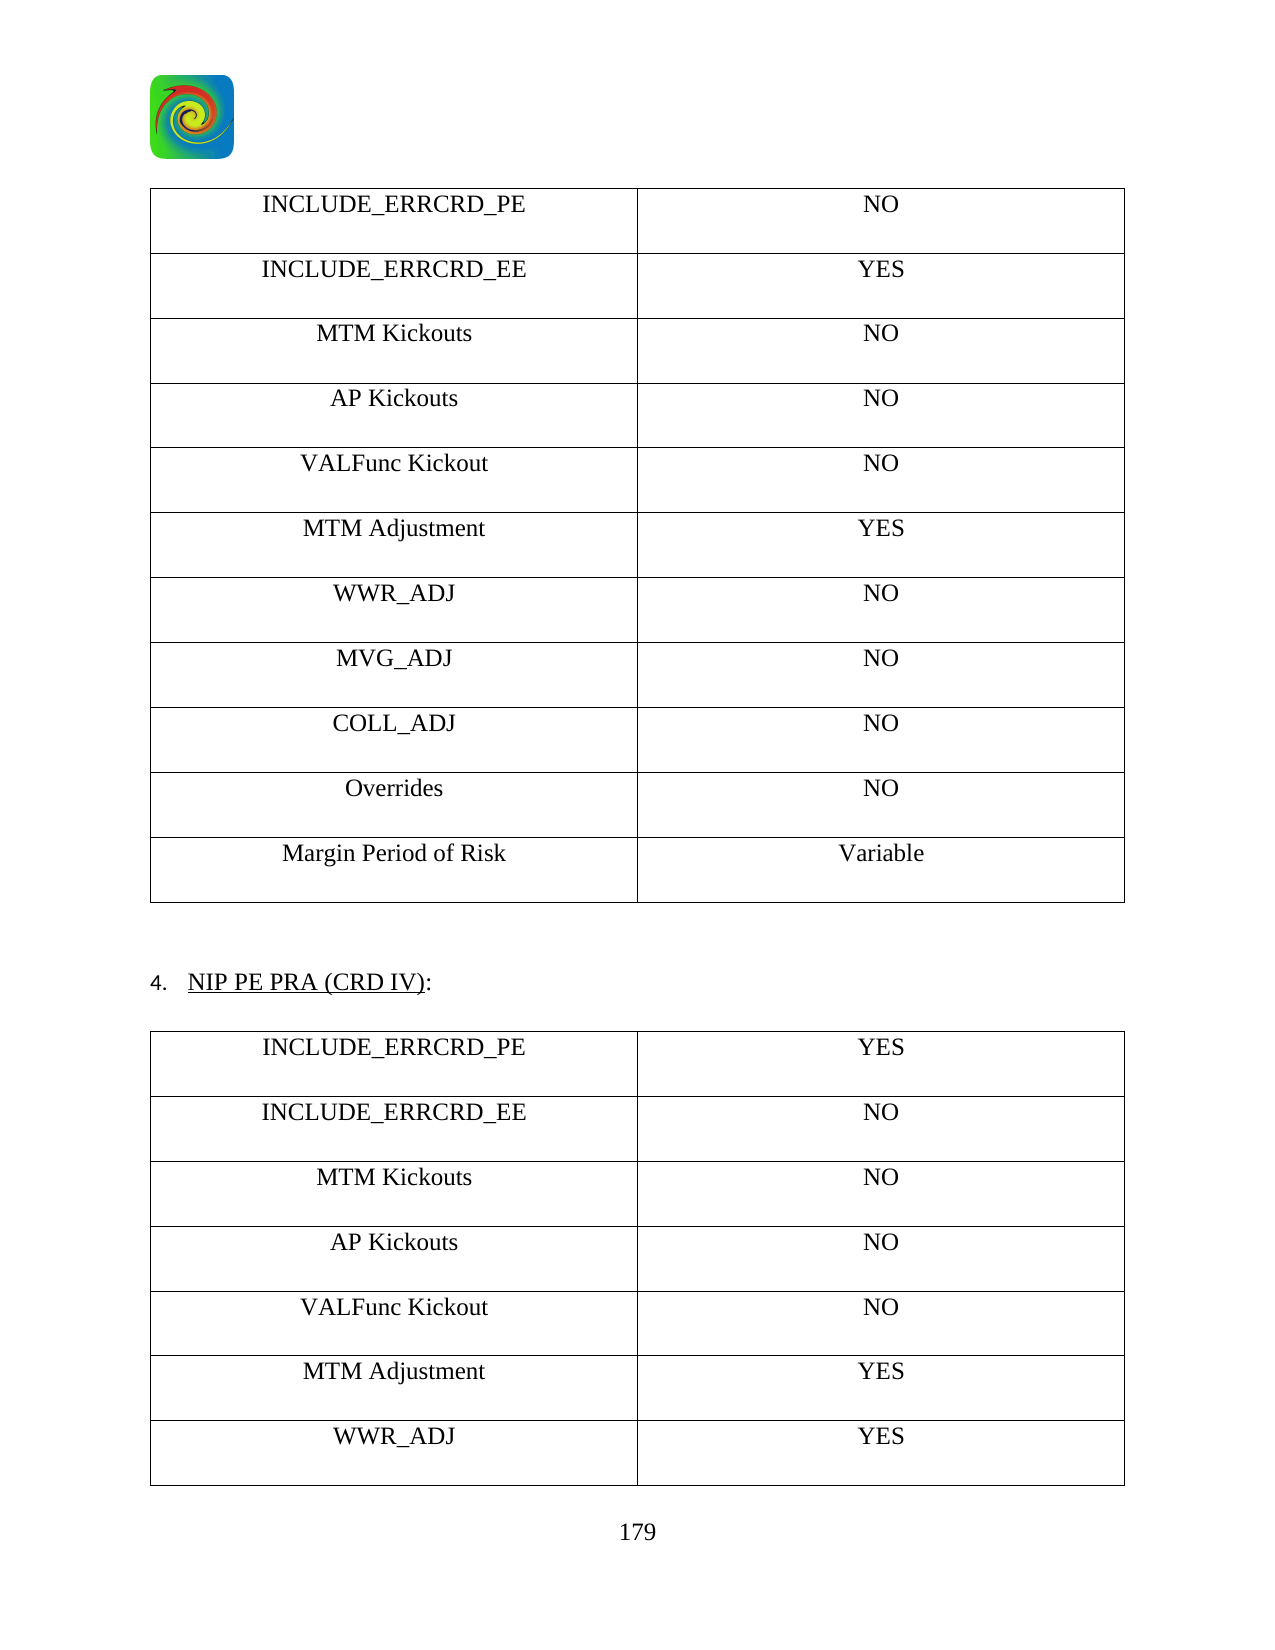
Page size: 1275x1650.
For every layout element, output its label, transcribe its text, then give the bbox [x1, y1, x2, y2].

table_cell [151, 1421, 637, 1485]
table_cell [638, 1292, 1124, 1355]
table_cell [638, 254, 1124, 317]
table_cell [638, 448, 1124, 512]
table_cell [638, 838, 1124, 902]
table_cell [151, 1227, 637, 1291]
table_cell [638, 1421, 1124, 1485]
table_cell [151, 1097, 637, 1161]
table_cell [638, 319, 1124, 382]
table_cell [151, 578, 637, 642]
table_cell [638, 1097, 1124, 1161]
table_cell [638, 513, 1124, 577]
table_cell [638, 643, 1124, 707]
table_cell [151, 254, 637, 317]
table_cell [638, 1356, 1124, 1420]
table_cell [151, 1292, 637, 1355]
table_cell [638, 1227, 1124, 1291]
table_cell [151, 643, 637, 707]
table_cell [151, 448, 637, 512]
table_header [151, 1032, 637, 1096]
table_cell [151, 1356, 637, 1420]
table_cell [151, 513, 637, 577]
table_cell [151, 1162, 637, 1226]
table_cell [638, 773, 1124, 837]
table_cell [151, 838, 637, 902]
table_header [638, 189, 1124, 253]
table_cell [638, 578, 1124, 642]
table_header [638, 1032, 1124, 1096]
picture [188, 75, 234, 159]
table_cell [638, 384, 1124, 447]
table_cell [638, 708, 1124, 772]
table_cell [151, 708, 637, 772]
picture [150, 75, 223, 159]
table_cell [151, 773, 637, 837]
list NIP PE PRA (CRD IV): [150, 967, 1125, 996]
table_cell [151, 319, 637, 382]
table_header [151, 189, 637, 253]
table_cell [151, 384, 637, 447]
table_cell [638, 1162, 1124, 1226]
